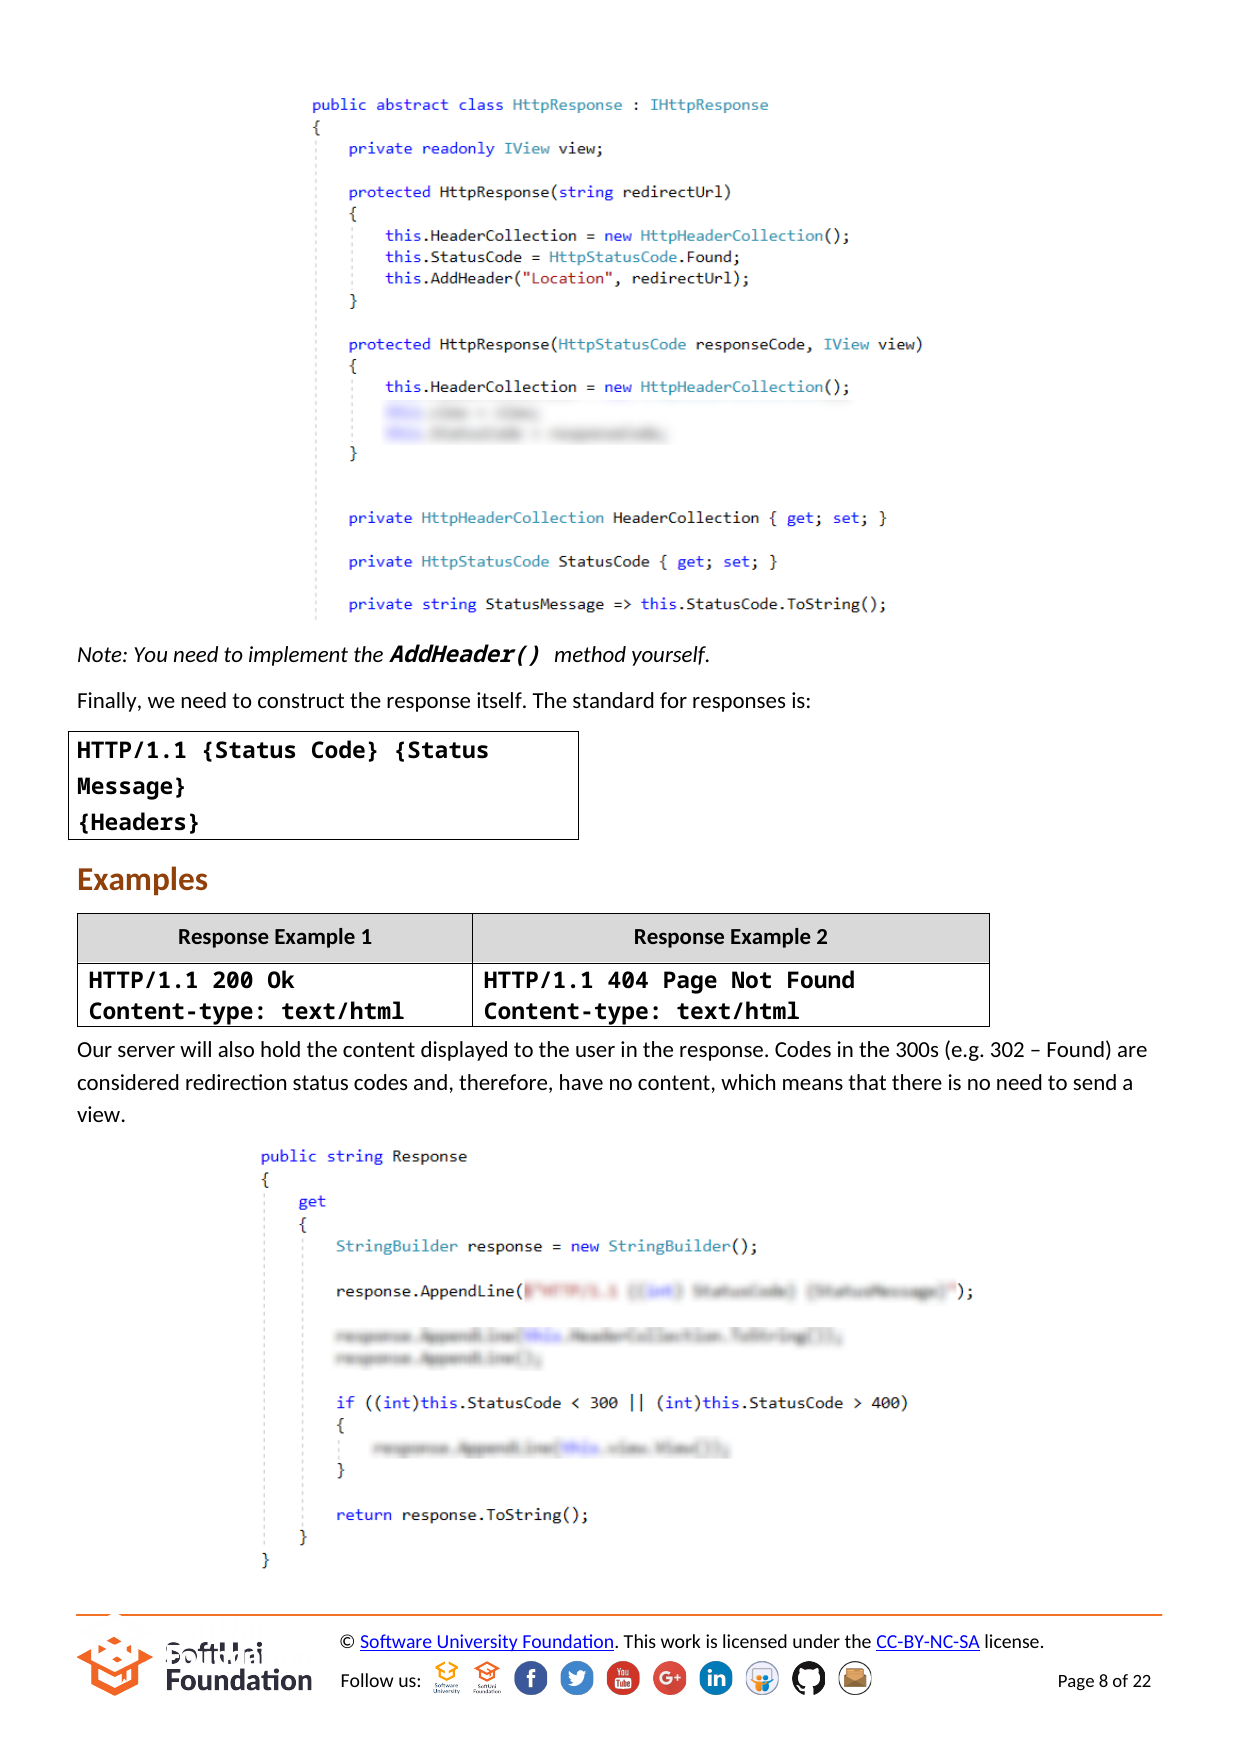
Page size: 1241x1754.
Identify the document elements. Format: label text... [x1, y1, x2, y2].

picture [653, 1661, 687, 1695]
picture [723, 1685, 733, 1695]
picture [714, 1675, 725, 1685]
picture [838, 1661, 872, 1695]
picture [307, 95, 933, 622]
text {Headers} [69, 803, 578, 839]
table_cell HTTP/1.1 404 Page Not Found Content-type: text/html [473, 964, 989, 1026]
picture [560, 1661, 594, 1695]
table_header Response Example 2 [473, 914, 989, 962]
picture [723, 1661, 733, 1671]
table_cell HTTP/1.1 200 Ok Content-type: text/html [78, 964, 472, 1026]
table_header Response Example 1 [78, 914, 472, 962]
text Note: You need to implement the AddHeader() method yourself. [77, 638, 1163, 669]
text HTTP/1.1 {Status Code} {Status Message} [69, 732, 578, 801]
picture [699, 1661, 709, 1671]
picture [606, 1661, 640, 1695]
picture [699, 1685, 709, 1695]
picture [514, 1661, 548, 1695]
picture [473, 1661, 501, 1695]
picture [433, 1661, 460, 1695]
picture [255, 1144, 986, 1576]
picture [76, 1612, 312, 1696]
text Our server will also hold the content displayed to the user in the response. Codes in the 300s (e.g. 302 – Found) are considered redirection status codes and, therefore, have no content, which means that there is no need to send a view. [77, 1035, 1163, 1128]
subtitle Examples [77, 857, 1163, 898]
picture [792, 1661, 825, 1695]
text Finally, we need to construct the response itself. The standard for responses is: [77, 686, 1163, 714]
picture [745, 1661, 779, 1695]
